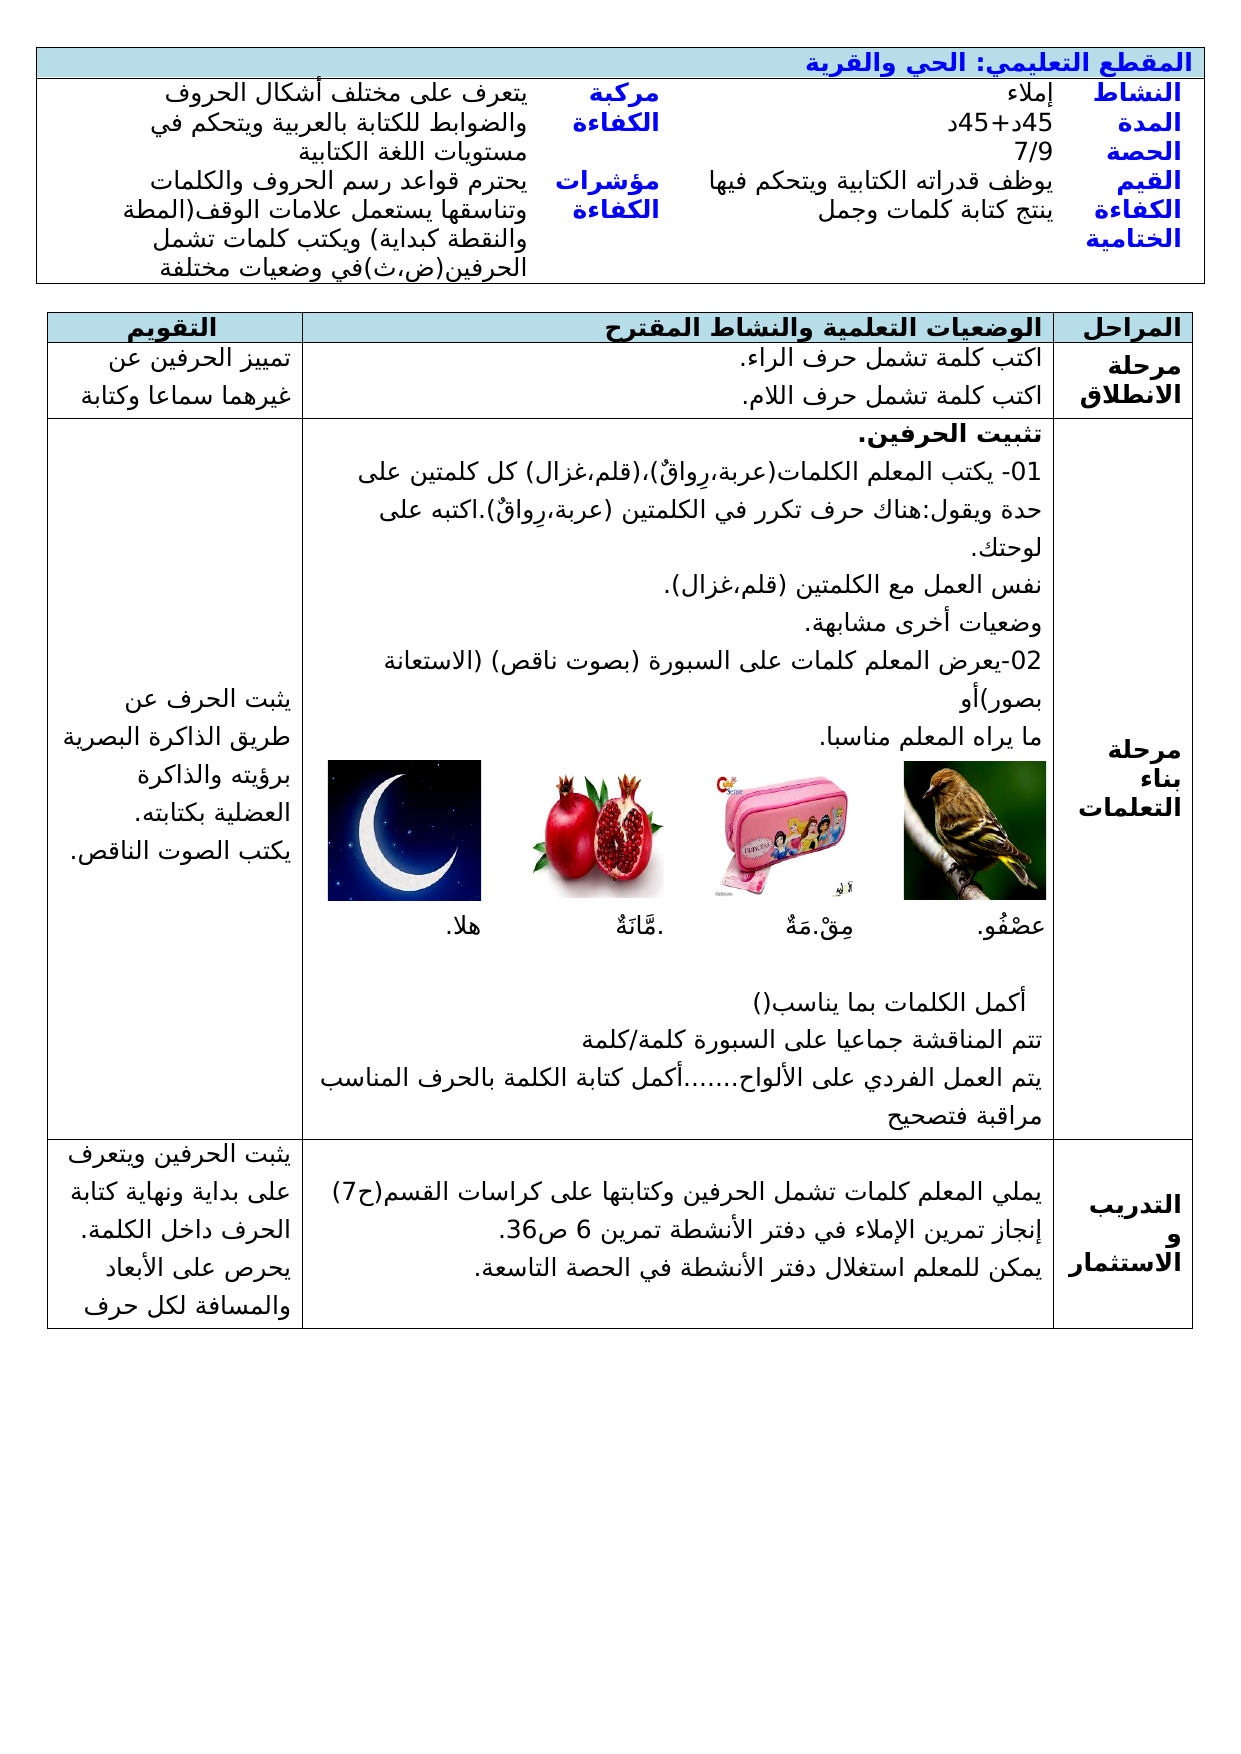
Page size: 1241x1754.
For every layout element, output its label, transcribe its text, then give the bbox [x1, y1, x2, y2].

table_cell التدريب و الاستثمار [1054, 1140, 1192, 1328]
table_header المقطع التعليمي: الحي والقرية [37, 48, 1204, 77]
table_header التقويم [48, 313, 302, 342]
table_cell تثبيت الحرفين. 01- يكتب المعلم الكلمات(عربة،رِواقٌ)،(قلم،غزال) كل كلمتين على حدة ويقول:هناك حرف تكرر في الكلمتين (عربة،رِواقٌ).اكتبه على لوحتك. نفس العمل مع الكلمتين (قلم،غزال). وضعيات أخرى مشابهة. 02-يعرض المعلم كلمات على السبورة (بصوت ناقص) (الاستعانة بصور)أو ما يراه المعلم مناسبا. أكمل الكلمات بما يناسب() تتم المناقشة جماعيا على السبورة كلمة/كلمة يتم العمل الفردي على الألواح.......أكمل كتابة الكلمة بالحرف المناسب مراقبة فتصحيح [303, 419, 1053, 1138]
picture [713, 764, 854, 897]
table_cell تمييز الحرفين عن غيرهما سماعا وكتابة [48, 343, 302, 418]
table_cell [682, 79, 1204, 283]
table_cell يثبت الحرفين ويتعرف على بداية ونهاية كتابة الحرف داخل الكلمة. يحرص على الأبعاد والمسافة لكل حرف [48, 1140, 302, 1328]
table_header الوضعيات التعلمية والنشاط المقترح [303, 313, 1053, 342]
table_cell اكتب كلمة تشمل حرف الراء. اكتب كلمة تشمل حرف اللام. [303, 343, 1053, 418]
picture [531, 763, 665, 898]
table_cell يملي المعلم كلمات تشمل الحرفين وكتابتها على كراسات القسم(ح7) إنجاز تمرين الإملاء في دفتر الأنشطة تمرين 6 ص36. يمكن للمعلم استغلال دفتر الأنشطة في الحصة التاسعة. [303, 1140, 1053, 1328]
picture [327, 760, 482, 901]
table_cell مرحلة الانطلاق [1054, 343, 1192, 418]
table_header المراحل [1054, 313, 1192, 342]
picture [903, 761, 1047, 900]
table_cell [37, 79, 682, 283]
table_cell يثبت الحرف عن طريق الذاكرة البصرية برؤيته والذاكرة العضلية بكتابته. يكتب الصوت الناقص. [48, 419, 302, 1138]
table_cell مرحلة بناء التعلمات [1054, 419, 1192, 1138]
